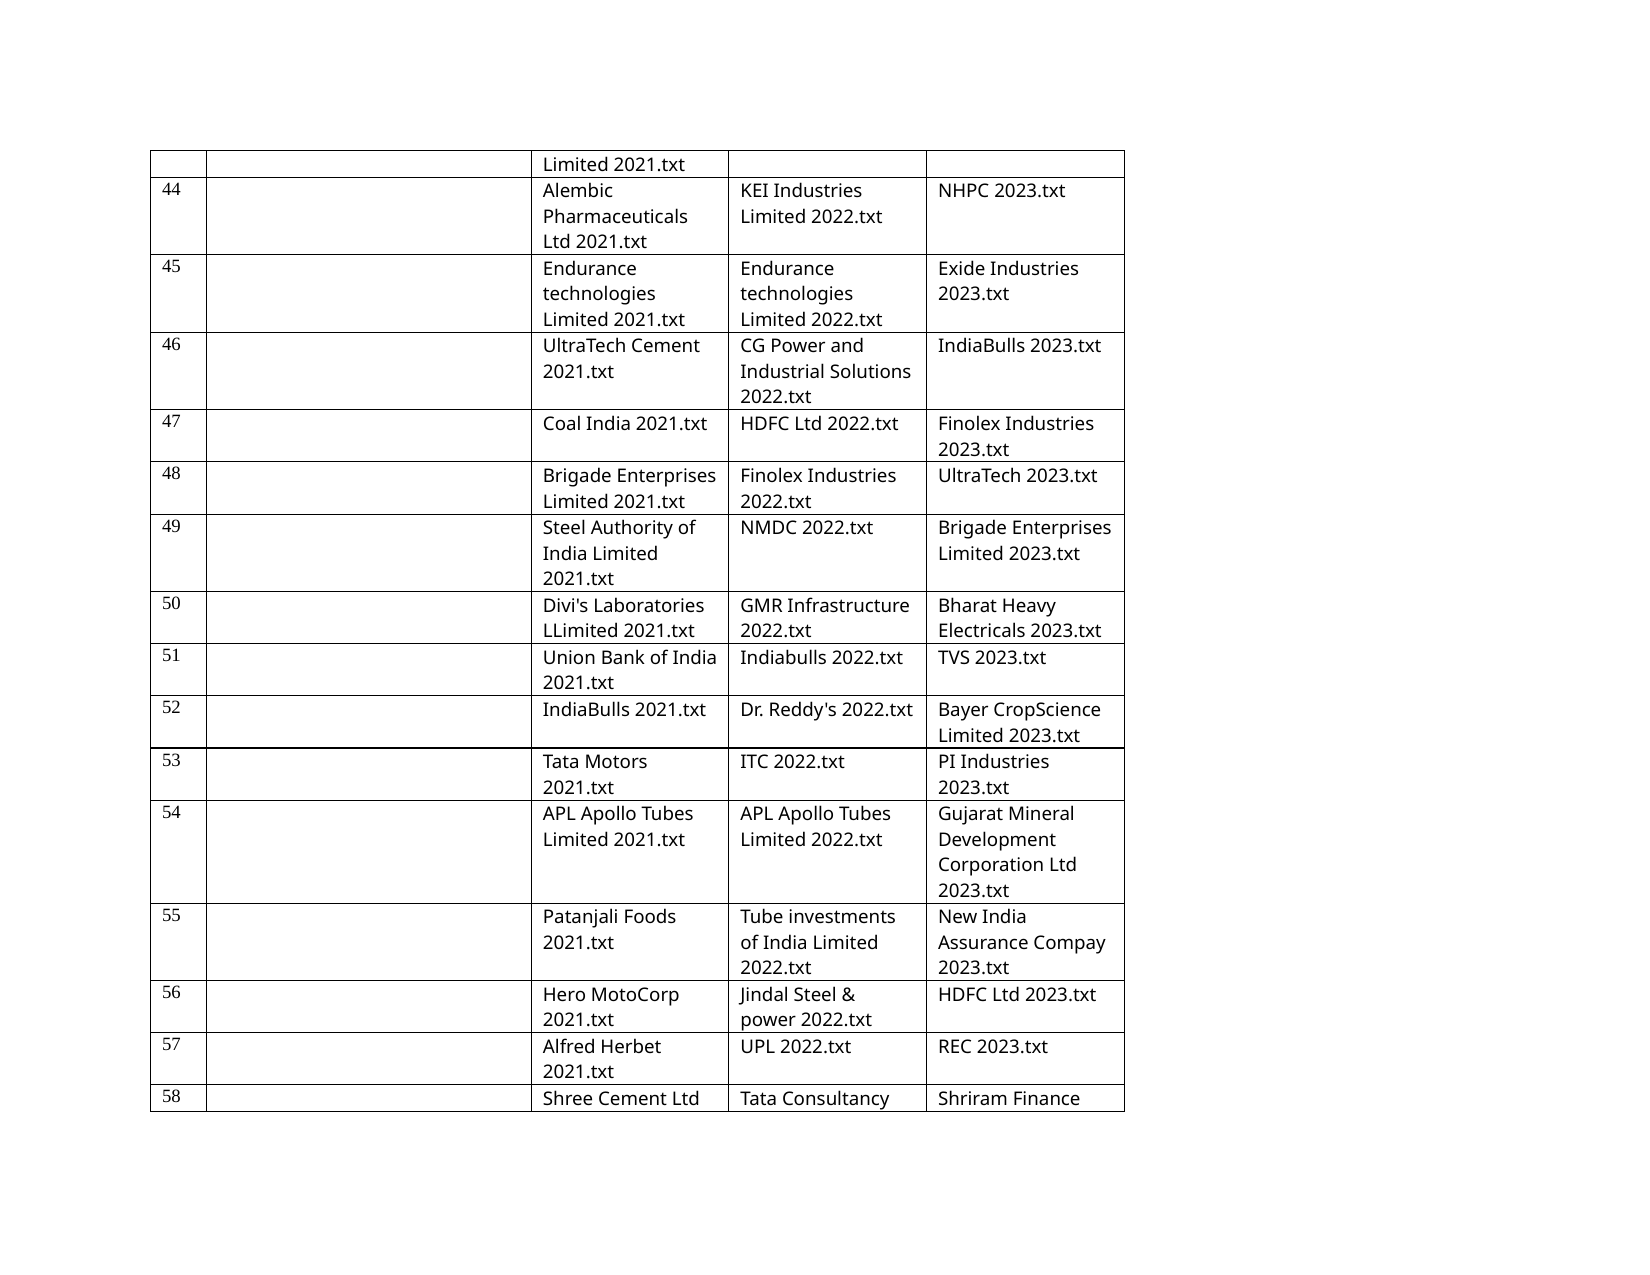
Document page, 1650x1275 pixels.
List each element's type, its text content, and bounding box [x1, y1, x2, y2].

table_cell APL Apollo Tubes Limited 2021.txt [532, 801, 728, 903]
table_cell [207, 462, 531, 513]
table_cell Endurance technologies Limited 2022.txt [729, 255, 926, 332]
table_cell IndiaBulls 2021.txt [532, 696, 728, 747]
table_cell [207, 255, 531, 332]
table_cell Dr. Reddy's 2022.txt [729, 696, 926, 747]
table_cell Endurance technologies Limited 2021.txt [532, 255, 728, 332]
table_cell 45 [151, 255, 206, 332]
table_cell [207, 515, 531, 591]
table_cell PI Industries 2023.txt [927, 749, 1124, 799]
table_cell [207, 151, 531, 177]
table_cell [207, 904, 531, 980]
table_cell 49 [151, 515, 206, 591]
table_cell [207, 592, 531, 643]
table_cell Union Bank of India 2021.txt [532, 644, 728, 695]
table_cell [207, 981, 531, 1032]
table_cell HDFC Ltd 2022.txt [729, 410, 926, 461]
table_cell Finolex Industries 2022.txt [729, 462, 926, 513]
table_cell 46 [151, 333, 206, 409]
table_cell NMDC 2022.txt [729, 515, 926, 591]
table_cell Alfred Herbet 2021.txt [532, 1033, 728, 1084]
table_cell NHPC 2023.txt [927, 178, 1124, 254]
table_cell Exide Industries 2023.txt [927, 255, 1124, 332]
table_cell Jindal Steel & power 2022.txt [729, 981, 926, 1032]
table_cell [207, 410, 531, 461]
table_cell Tata Motors 2021.txt [532, 749, 728, 799]
table_cell 44 [151, 178, 206, 254]
table_cell UltraTech Cement 2021.txt [532, 333, 728, 409]
table_cell GMR Infrastructure 2022.txt [729, 592, 926, 643]
table_cell Indiabulls 2022.txt [729, 644, 926, 695]
table_cell Tube investments of India Limited 2022.txt [729, 904, 926, 980]
table_cell Bharat Heavy Electricals 2023.txt [927, 592, 1124, 643]
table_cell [927, 151, 1124, 177]
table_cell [927, 1085, 1124, 1111]
table_cell IndiaBulls 2023.txt [927, 333, 1124, 409]
table_cell CG Power and Industrial Solutions 2022.txt [729, 333, 926, 409]
table_cell Hero MotoCorp 2021.txt [532, 981, 728, 1032]
table_cell 43 [151, 151, 206, 177]
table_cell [532, 1085, 728, 1111]
table_cell APL Apollo Tubes Limited 2022.txt [729, 801, 926, 903]
table_cell 48 [151, 462, 206, 513]
table_cell [207, 696, 531, 747]
table_cell [207, 1033, 531, 1084]
table_cell [207, 333, 531, 409]
table_cell [207, 644, 531, 695]
table_cell Coal India 2021.txt [532, 410, 728, 461]
table_cell Patanjali Foods 2021.txt [532, 904, 728, 980]
table_cell 56 [151, 981, 206, 1032]
table_cell 54 [151, 801, 206, 903]
table_cell [207, 749, 531, 799]
table_cell KEI Industries Limited 2022.txt [729, 178, 926, 254]
table_cell 52 [151, 696, 206, 747]
table_cell [207, 801, 531, 903]
table_cell Brigade Enterprises Limited 2021.txt [532, 462, 728, 513]
table_cell TVS 2023.txt [927, 644, 1124, 695]
table_cell 47 [151, 410, 206, 461]
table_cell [532, 151, 728, 177]
table_cell UPL 2022.txt [729, 1033, 926, 1084]
table_cell UltraTech 2023.txt [927, 462, 1124, 513]
table_cell Finolex Industries 2023.txt [927, 410, 1124, 461]
table_cell 57 [151, 1033, 206, 1084]
table_cell 51 [151, 644, 206, 695]
table_cell 55 [151, 904, 206, 980]
table_cell REC 2023.txt [927, 1033, 1124, 1084]
table_cell [207, 178, 531, 254]
table_cell Divi's Laboratories LLimited 2021.txt [532, 592, 728, 643]
table_cell Gujarat Mineral Development Corporation Ltd 2023.txt [927, 801, 1124, 903]
table_cell Bayer CropScience Limited 2023.txt [927, 696, 1124, 747]
table_cell Brigade Enterprises Limited 2023.txt [927, 515, 1124, 591]
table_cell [729, 151, 926, 177]
table_cell Steel Authority of India Limited 2021.txt [532, 515, 728, 591]
table_cell 50 [151, 592, 206, 643]
table_cell ITC 2022.txt [729, 749, 926, 799]
table_cell Alembic Pharmaceuticals Ltd 2021.txt [532, 178, 728, 254]
table_cell 53 [151, 749, 206, 799]
table_cell HDFC Ltd 2023.txt [927, 981, 1124, 1032]
table_cell [207, 1085, 531, 1111]
table_cell 58 [151, 1085, 206, 1111]
table_cell New India Assurance Compay 2023.txt [927, 904, 1124, 980]
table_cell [729, 1085, 926, 1111]
